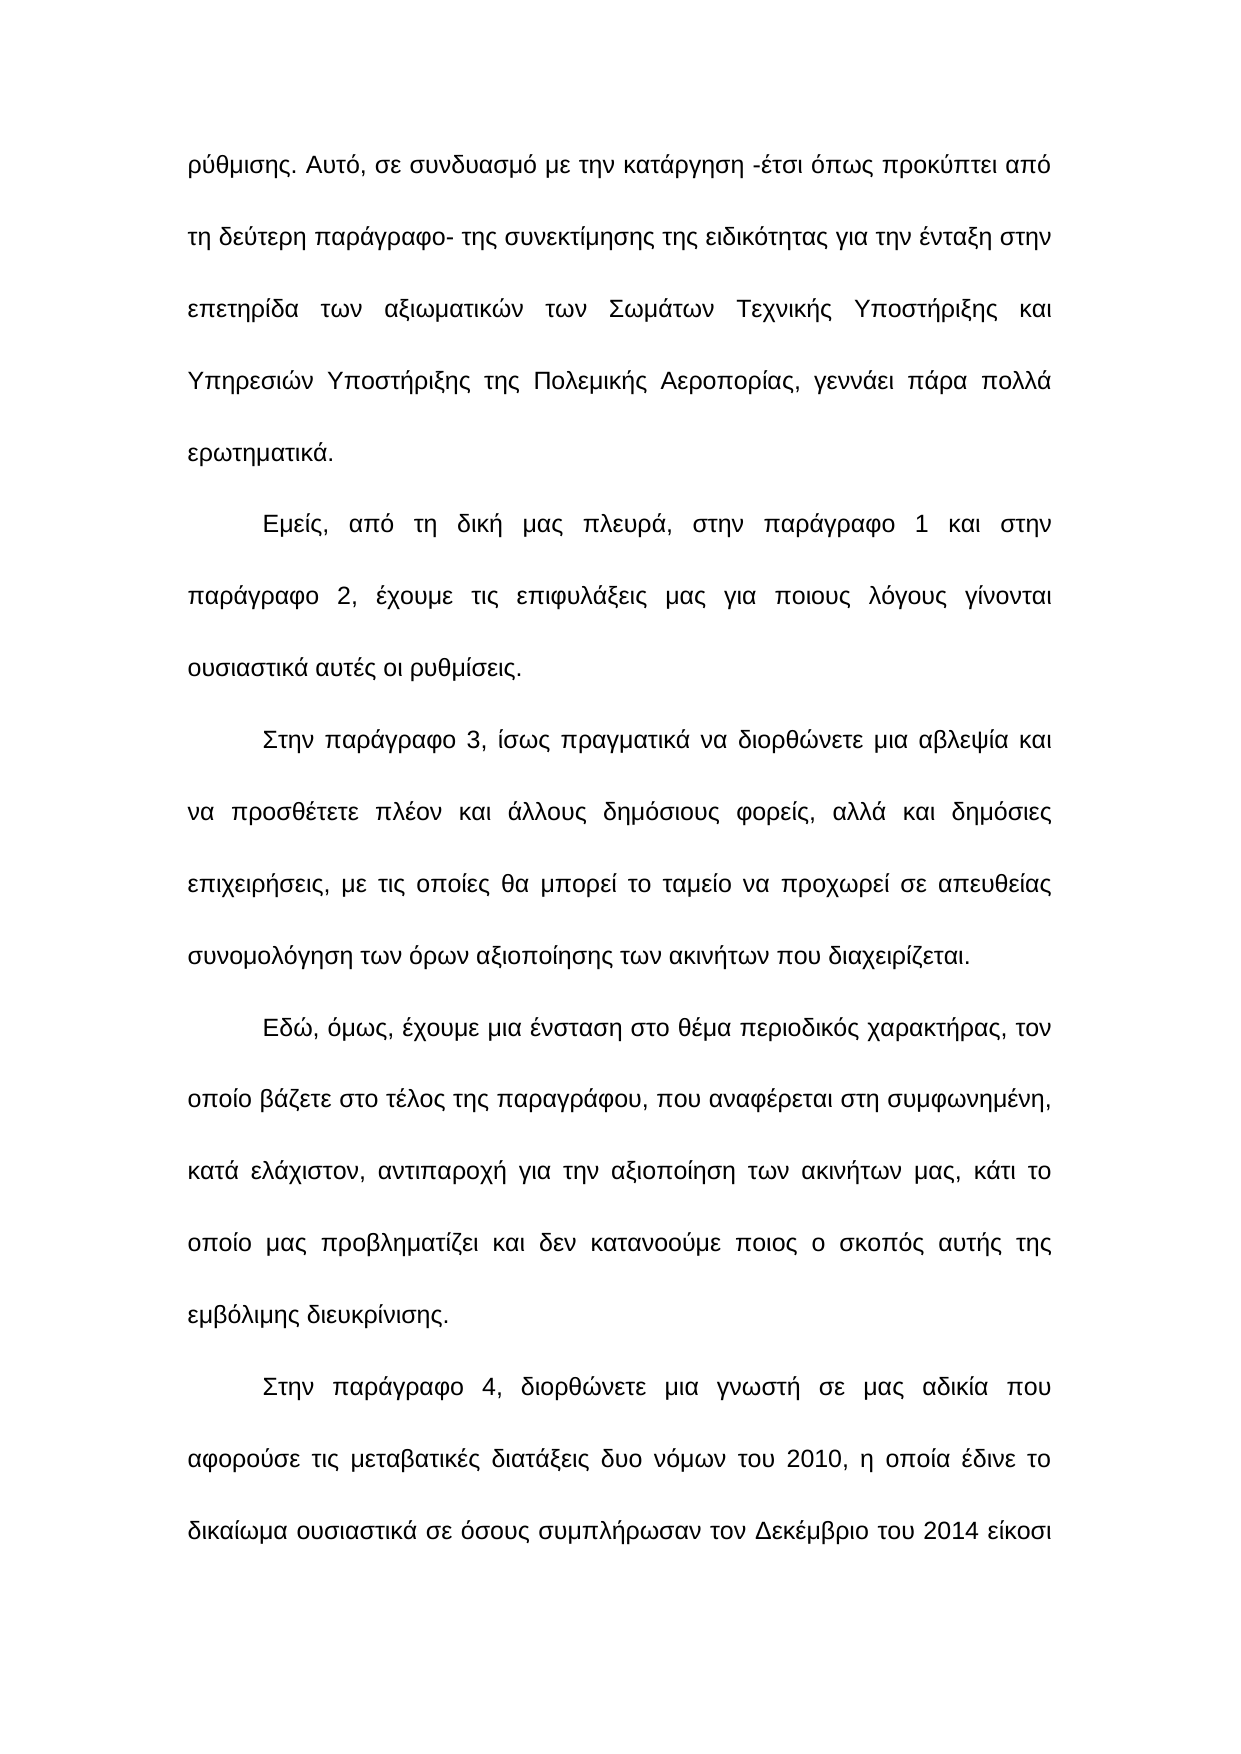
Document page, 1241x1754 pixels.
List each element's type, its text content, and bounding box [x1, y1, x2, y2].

text Εδώ, όμως, έχουμε μια ένσταση στο θέμα περιοδικός χαρακτήρας, τον οποίο βάζετε στο τέλος της παραγράφου, που αναφέρεται στη συμφωνημένη, κατά ελάχιστον, αντιπαροχή για την αξιοποίηση των ακινήτων μας, κάτι το οποίο μας προβληματίζει και δεν κατανοούμε ποιος ο σκοπός αυτής της εμβόλιμης διευκρίνισης. [187, 1012, 1053, 1329]
text Στην παράγραφο 3, ίσως πραγματικά να διορθώνετε μια αβλεψία και να προσθέτετε πλέον και άλλους δημόσιους φορείς, αλλά και δημόσιες επιχειρήσεις, με τις οποίες θα μπορεί το ταμείο να προχωρεί σε απευθείας συνομολόγηση των όρων αξιοποίησης των ακινήτων που διαχειρίζεται. [187, 725, 1053, 969]
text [187, 1372, 1053, 1544]
text Εμείς, από τη δική μας πλευρά, στην παράγραφο 1 και στην παράγραφο 2, έχουμε τις επιφυλάξεις μας για ποιους λόγους γίνονται ουσιαστικά αυτές οι ρυθμίσεις. [187, 509, 1053, 682]
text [187, 150, 1053, 466]
